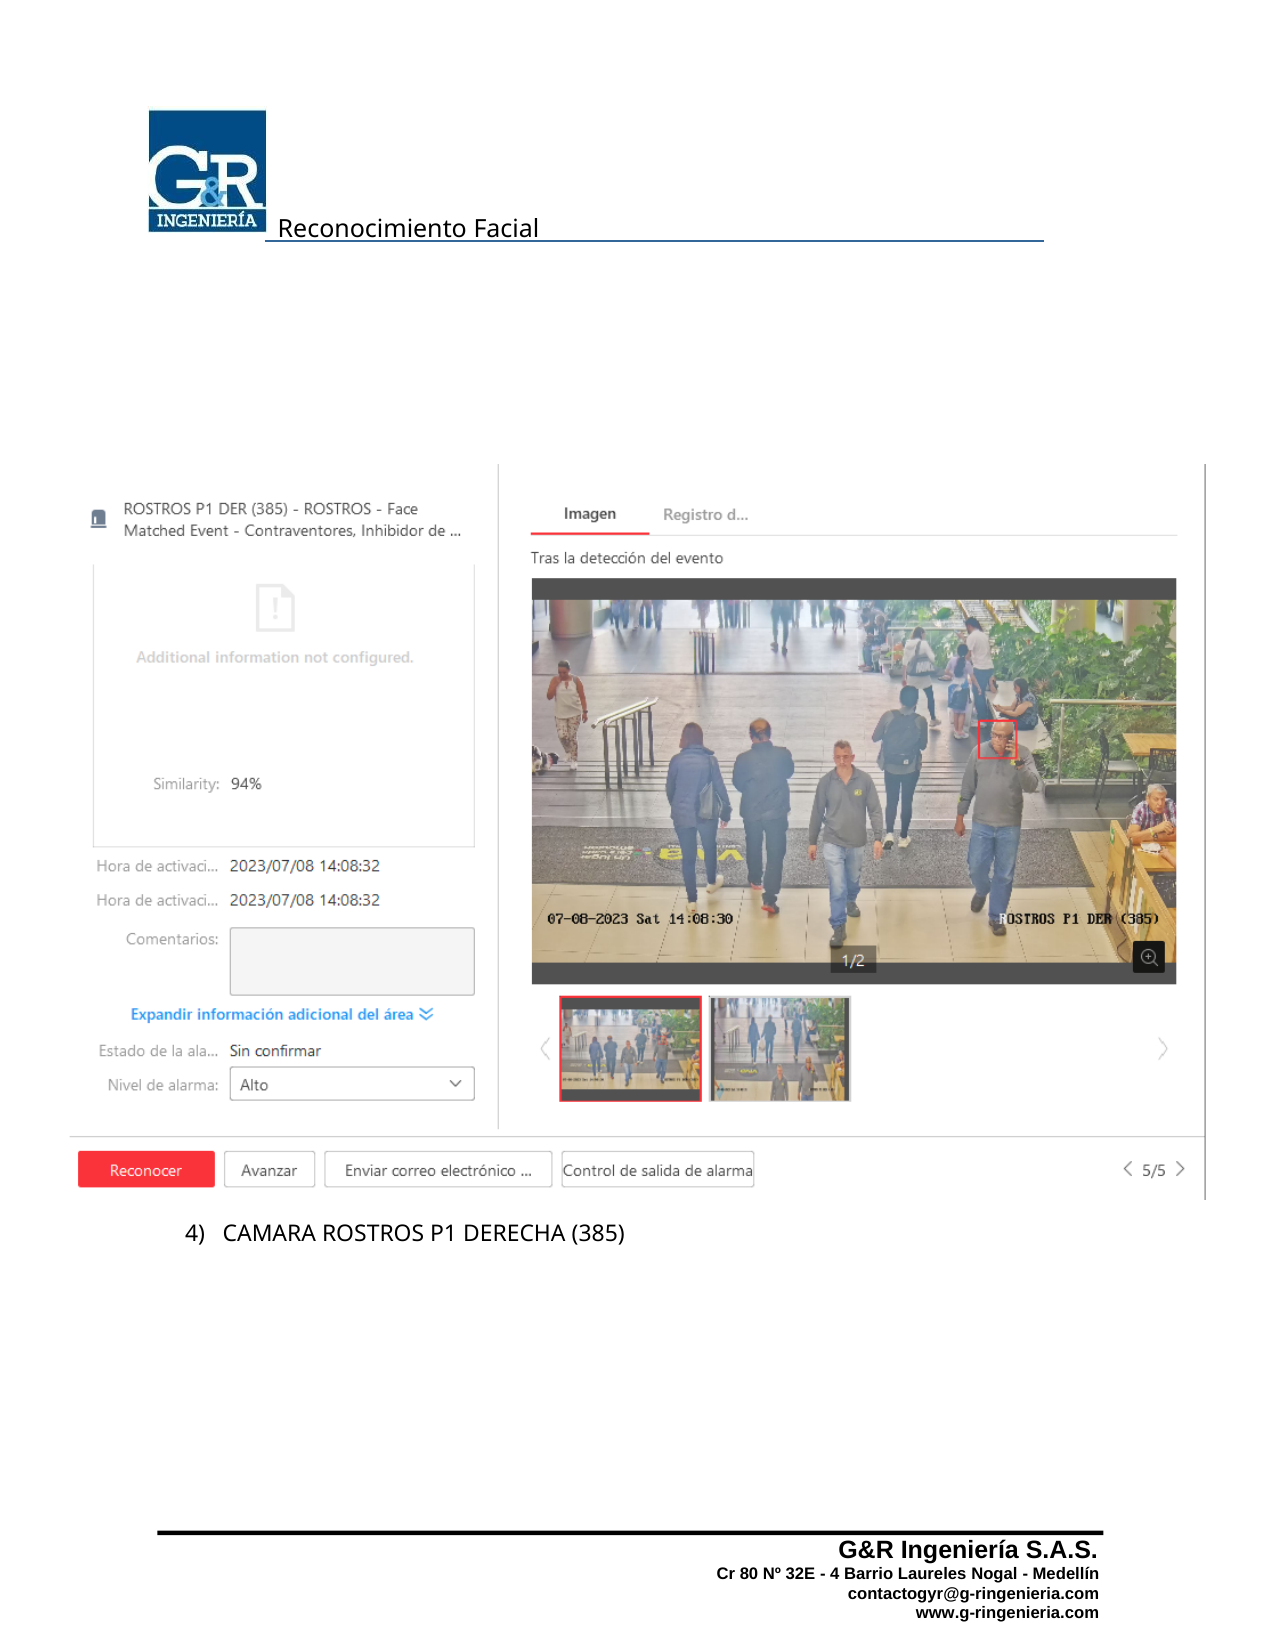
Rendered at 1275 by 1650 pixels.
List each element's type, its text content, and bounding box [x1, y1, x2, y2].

picture [69, 464, 1206, 1200]
picture [147, 106, 267, 233]
list CAMARA ROSTROS P1 DERECHA (385) [185, 1200, 1110, 1248]
